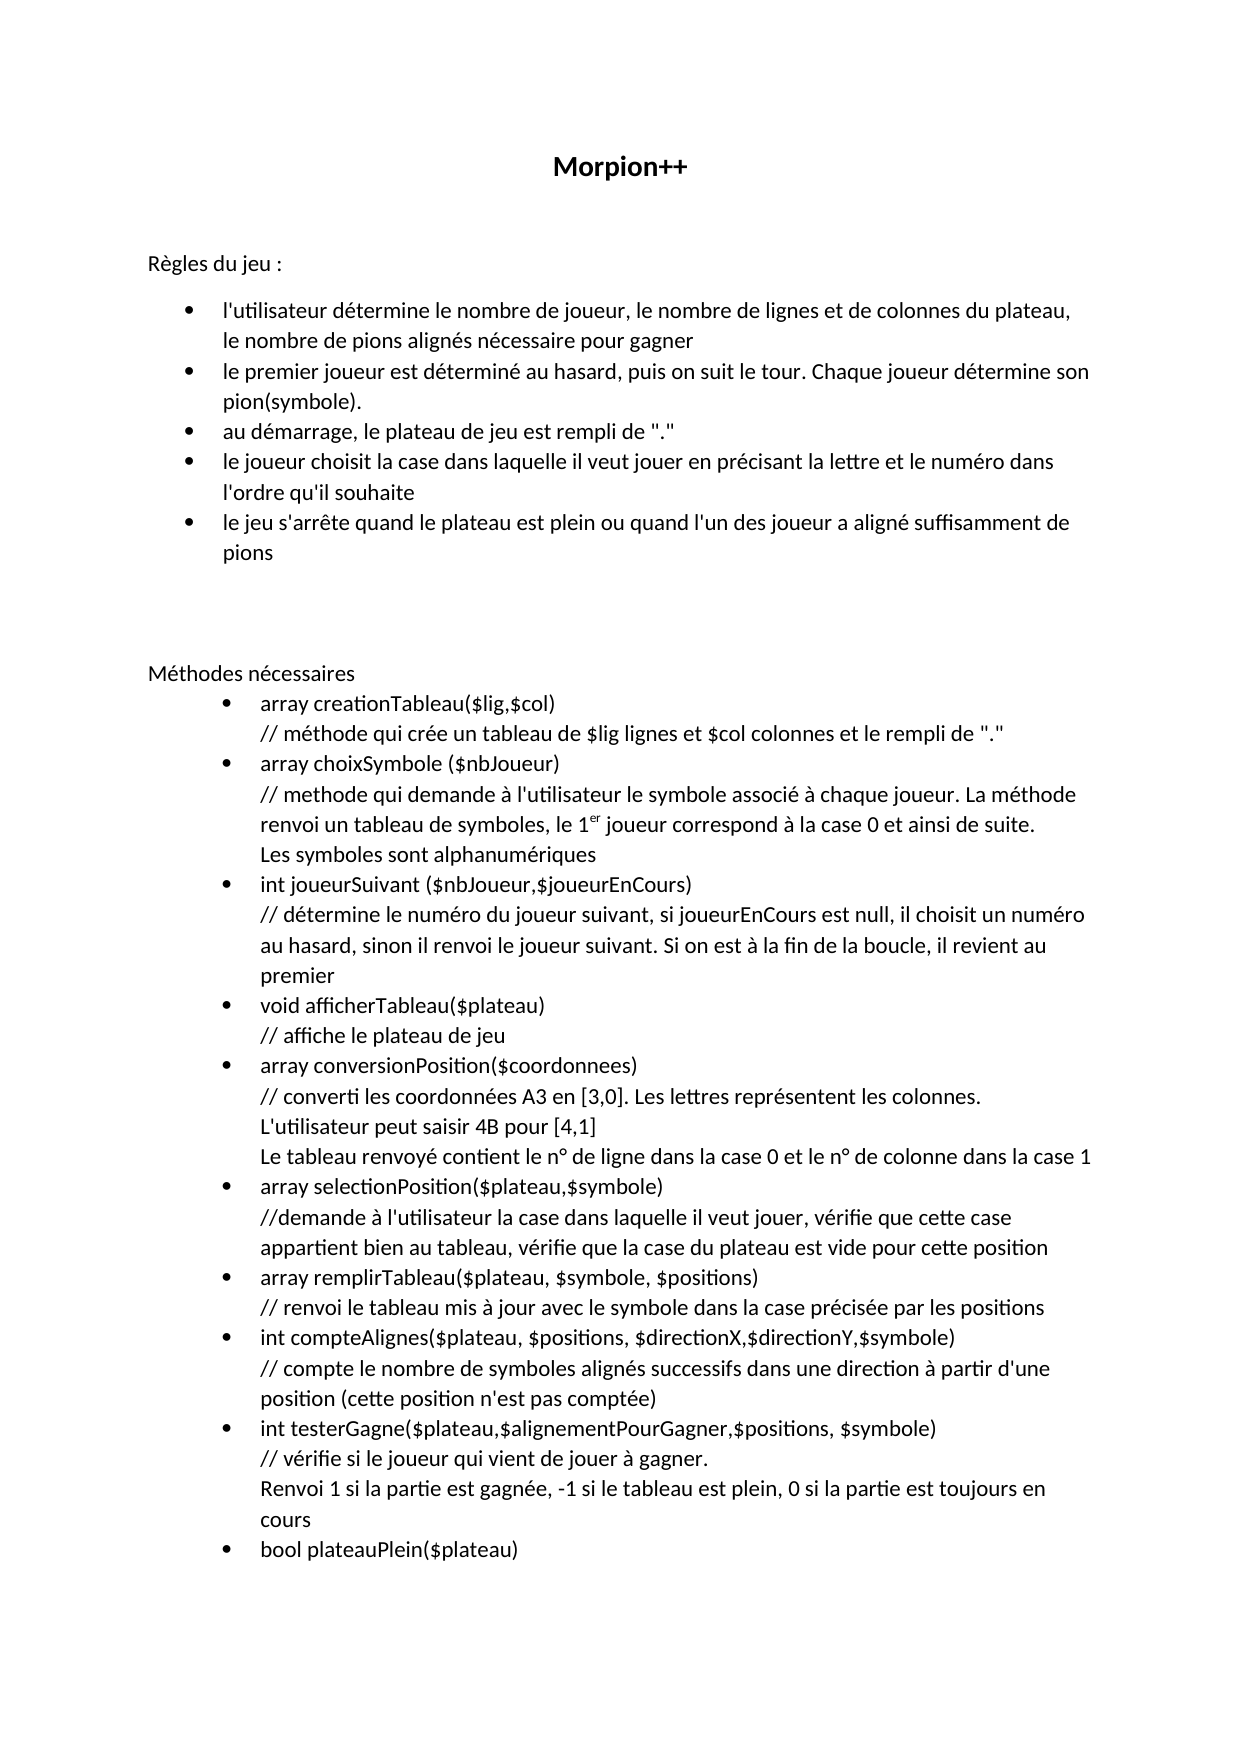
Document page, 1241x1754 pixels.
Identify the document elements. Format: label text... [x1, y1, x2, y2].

text Règles du jeu : [148, 249, 1093, 278]
list le jeu s'arrête quand le plateau est plein ou quand l'un des joueur a aligné suffisamment de pions [185, 508, 1093, 566]
list int joueurSuivant ($nbJoueur,$joueurEnCours) [223, 870, 1093, 898]
list // méthode qui crée un tableau de $lig lignes et $col colonnes et le rempli de "." [260, 719, 1093, 747]
list bool plateauPlein($plateau) [223, 1535, 1093, 1563]
text Morpion++ [148, 148, 1093, 183]
list Renvoi 1 si la partie est gagnée, -1 si le tableau est plein, 0 si la partie est toujours en cours [260, 1474, 1093, 1533]
list le joueur choisit la case dans laquelle il veut jouer en précisant la lettre et le numéro dans l'ordre qu'il souhaite [185, 447, 1093, 506]
list // methode qui demande à l'utilisateur le symbole associé à chaque joueur. La méthode renvoi un tableau de symboles, le 1er joueur correspond à la case 0 et ainsi de suite. [260, 780, 1093, 838]
list array choixSymbole ($nbJoueur) [223, 749, 1093, 778]
list array creationTableau($lig,$col) [223, 689, 1093, 717]
list // vérifie si le joueur qui vient de jouer à gagner. [260, 1444, 1093, 1472]
list // détermine le numéro du joueur suivant, si joueurEnCours est null, il choisit un numéro au hasard, sinon il renvoi le joueur suivant. Si on est à la fin de la boucle, il revient au premier [260, 901, 1093, 989]
list Méthodes nécessaires [148, 659, 1093, 687]
list array conversionPosition($coordonnees) [223, 1052, 1093, 1080]
list void afficherTableau($plateau) [223, 991, 1093, 1019]
list //demande à l'utilisateur la case dans laquelle il veut jouer, vérifie que cette case appartient bien au tableau, vérifie que la case du plateau est vide pour cette position [260, 1203, 1093, 1261]
list Les symboles sont alphanumériques [260, 840, 1093, 868]
list au démarrage, le plateau de jeu est rempli de "." [185, 417, 1093, 445]
list // compte le nombre de symboles alignés successifs dans une direction à partir d'une position (cette position n'est pas comptée) [260, 1354, 1093, 1412]
list array remplirTableau($plateau, $symbole, $positions) [223, 1263, 1093, 1291]
list int testerGagne($plateau,$alignementPourGagner,$positions, $symbole) [223, 1414, 1093, 1442]
list le premier joueur est déterminé au hasard, puis on suit le tour. Chaque joueur détermine son pion(symbole). [185, 357, 1093, 415]
list Le tableau renvoyé contient le n° de ligne dans la case 0 et le n° de colonne dans la case 1 [260, 1142, 1093, 1170]
list int compteAlignes($plateau, $positions, $directionX,$directionY,$symbole) [223, 1323, 1093, 1352]
list // renvoi le tableau mis à jour avec le symbole dans la case précisée par les positions [260, 1293, 1093, 1321]
list // affiche le plateau de jeu [260, 1021, 1093, 1049]
list l'utilisateur détermine le nombre de joueur, le nombre de lignes et de colonnes du plateau, le nombre de pions alignés nécessaire pour gagner [185, 296, 1093, 355]
list array selectionPosition($plateau,$symbole) [223, 1172, 1093, 1201]
list // converti les coordonnées A3 en [3,0]. Les lettres représentent les colonnes. L'utilisateur peut saisir 4B pour [4,1] [260, 1082, 1093, 1140]
